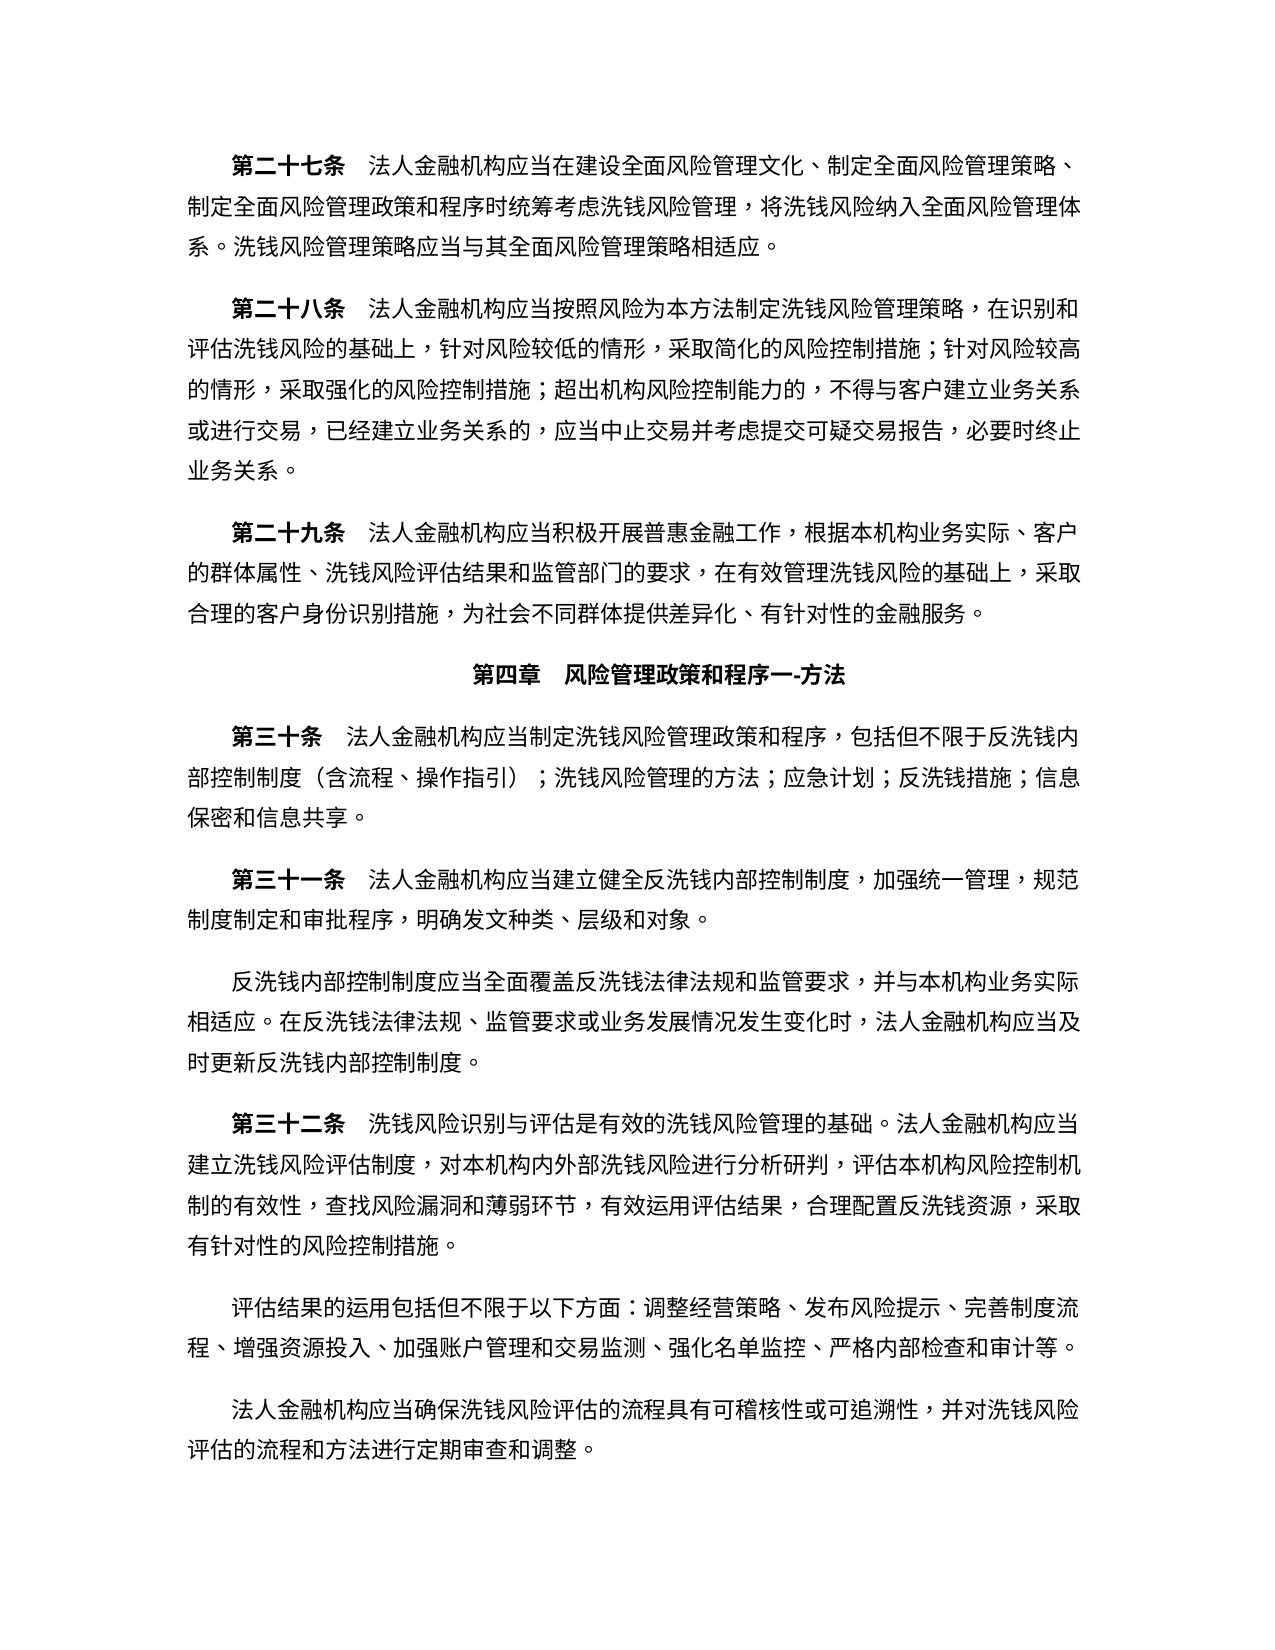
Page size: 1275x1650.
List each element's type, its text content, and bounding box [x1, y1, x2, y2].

text 第三十二条 洗钱风险识别与评估是有效的洗钱风险管理的基础。法人金融机构应当建立洗钱风险评估制度，对本机构内外部洗钱风险进行分析研判，评估本机构风险控制机制的有效性，查找风险漏洞和薄弱环节，有效运用评估结果，合理配置反洗钱资源，采取有针对性的风险控制措施。 [187, 1108, 1087, 1261]
text 第三十一条 法人金融机构应当建立健全反洗钱内部控制制度，加强统一管理，规范制度制定和审批程序，明确发文种类、层级和对象。 [187, 863, 1087, 935]
text 第二十九条 法人金融机构应当积极开展普惠金融工作，根据本机构业务实际、客户的群体属性、洗钱风险评估结果和监管部门的要求，在有效管理洗钱风险的基础上，采取合理的客户身份识别措施，为社会不同群体提供差异化、有针对性的金融服务。 [187, 517, 1087, 629]
text 反洗钱内部控制制度应当全面覆盖反洗钱法律法规和监管要求，并与本机构业务实际相适应。在反洗钱法律法规、监管要求或业务发展情况发生变化时，法人金融机构应当及时更新反洗钱内部控制制度。 [187, 966, 1087, 1078]
text 第四章 风险管理政策和程序一-方法 [187, 659, 1087, 691]
text 法人金融机构应当确保洗钱风险评估的流程具有可稽核性或可追溯性，并对洗钱风险评估的流程和方法进行定期审查和调整。 [187, 1394, 1087, 1466]
text 第二十八条 法人金融机构应当按照风险为本方法制定洗钱风险管理策略，在识别和评估洗钱风险的基础上，针对风险较低的情形，采取简化的风险控制措施；针对风险较高的情形，采取强化的风险控制措施；超出机构风险控制能力的，不得与客户建立业务关系或进行交易，已经建立业务关系的，应当中止交易并考虑提交可疑交易报告，必要时终止业务关系。 [187, 293, 1087, 486]
text 第三十条 法人金融机构应当制定洗钱风险管理政策和程序，包括但不限于反洗钱内部控制制度（含流程、操作指引）；洗钱风险管理的方法；应急计划；反洗钱措施；信息保密和信息共享。 [187, 721, 1087, 833]
text 第二十七条 法人金融机构应当在建设全面风险管理文化、制定全面风险管理策略、制定全面风险管理政策和程序时统筹考虑洗钱风险管理，将洗钱风险纳入全面风险管理体系。洗钱风险管理策略应当与其全面风险管理策略相适应。 [187, 150, 1087, 262]
text 评估结果的运用包括但不限于以下方面：调整经营策略、发布风险提示、完善制度流程、增强资源投入、加强账户管理和交易监测、强化名单监控、严格内部检查和审计等。 [187, 1292, 1087, 1363]
